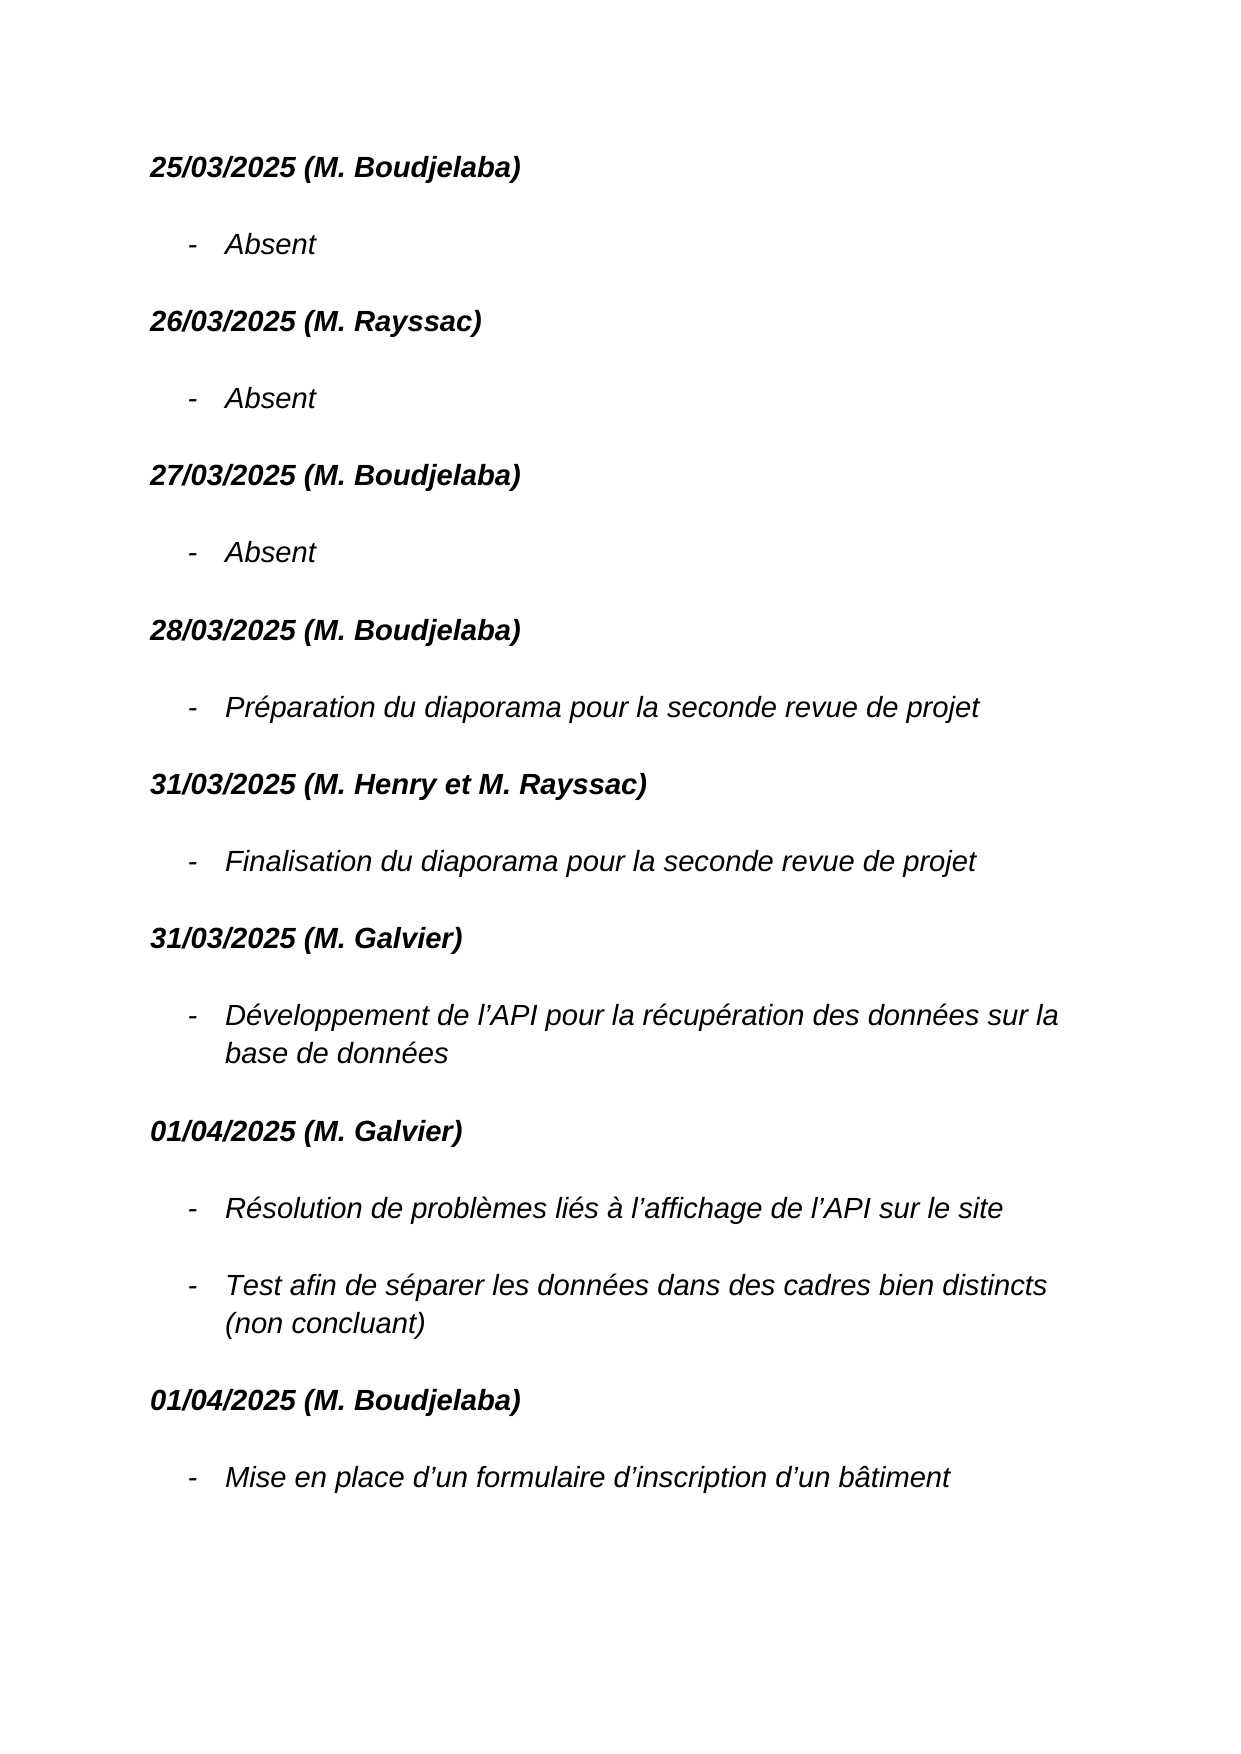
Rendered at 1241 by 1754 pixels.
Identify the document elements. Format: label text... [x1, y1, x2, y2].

text 31/03/2025 (M. Henry et M. Rayssac) [150, 767, 1090, 800]
list Absent [187, 381, 1090, 415]
text 25/03/2025 (M. Boudjelaba) [150, 150, 1090, 183]
text 31/03/2025 (M. Galvier) [150, 921, 1090, 954]
text 01/04/2025 (M. Boudjelaba) [150, 1383, 1090, 1417]
text 26/03/2025 (M. Rayssac) [150, 304, 1090, 338]
list Finalisation du diaporama pour la seconde revue de projet [187, 844, 1090, 877]
list Mise en place d’un formulaire d’inscription d’un bâtiment [187, 1460, 1090, 1494]
list Absent [187, 535, 1090, 569]
list Absent [187, 227, 1090, 261]
text 27/03/2025 (M. Boudjelaba) [150, 458, 1090, 492]
list Préparation du diaporama pour la seconde revue de projet [187, 689, 1090, 723]
text 28/03/2025 (M. Boudjelaba) [150, 612, 1090, 646]
list Résolution de problèmes liés à l’affichage de l’API sur le site [187, 1191, 1090, 1224]
text 01/04/2025 (M. Galvier) [150, 1113, 1090, 1147]
list Test afin de séparer les données dans des cadres bien distincts (non concluant) [187, 1268, 1090, 1340]
list Développement de l’API pour la récupération des données sur la base de données [187, 998, 1090, 1070]
